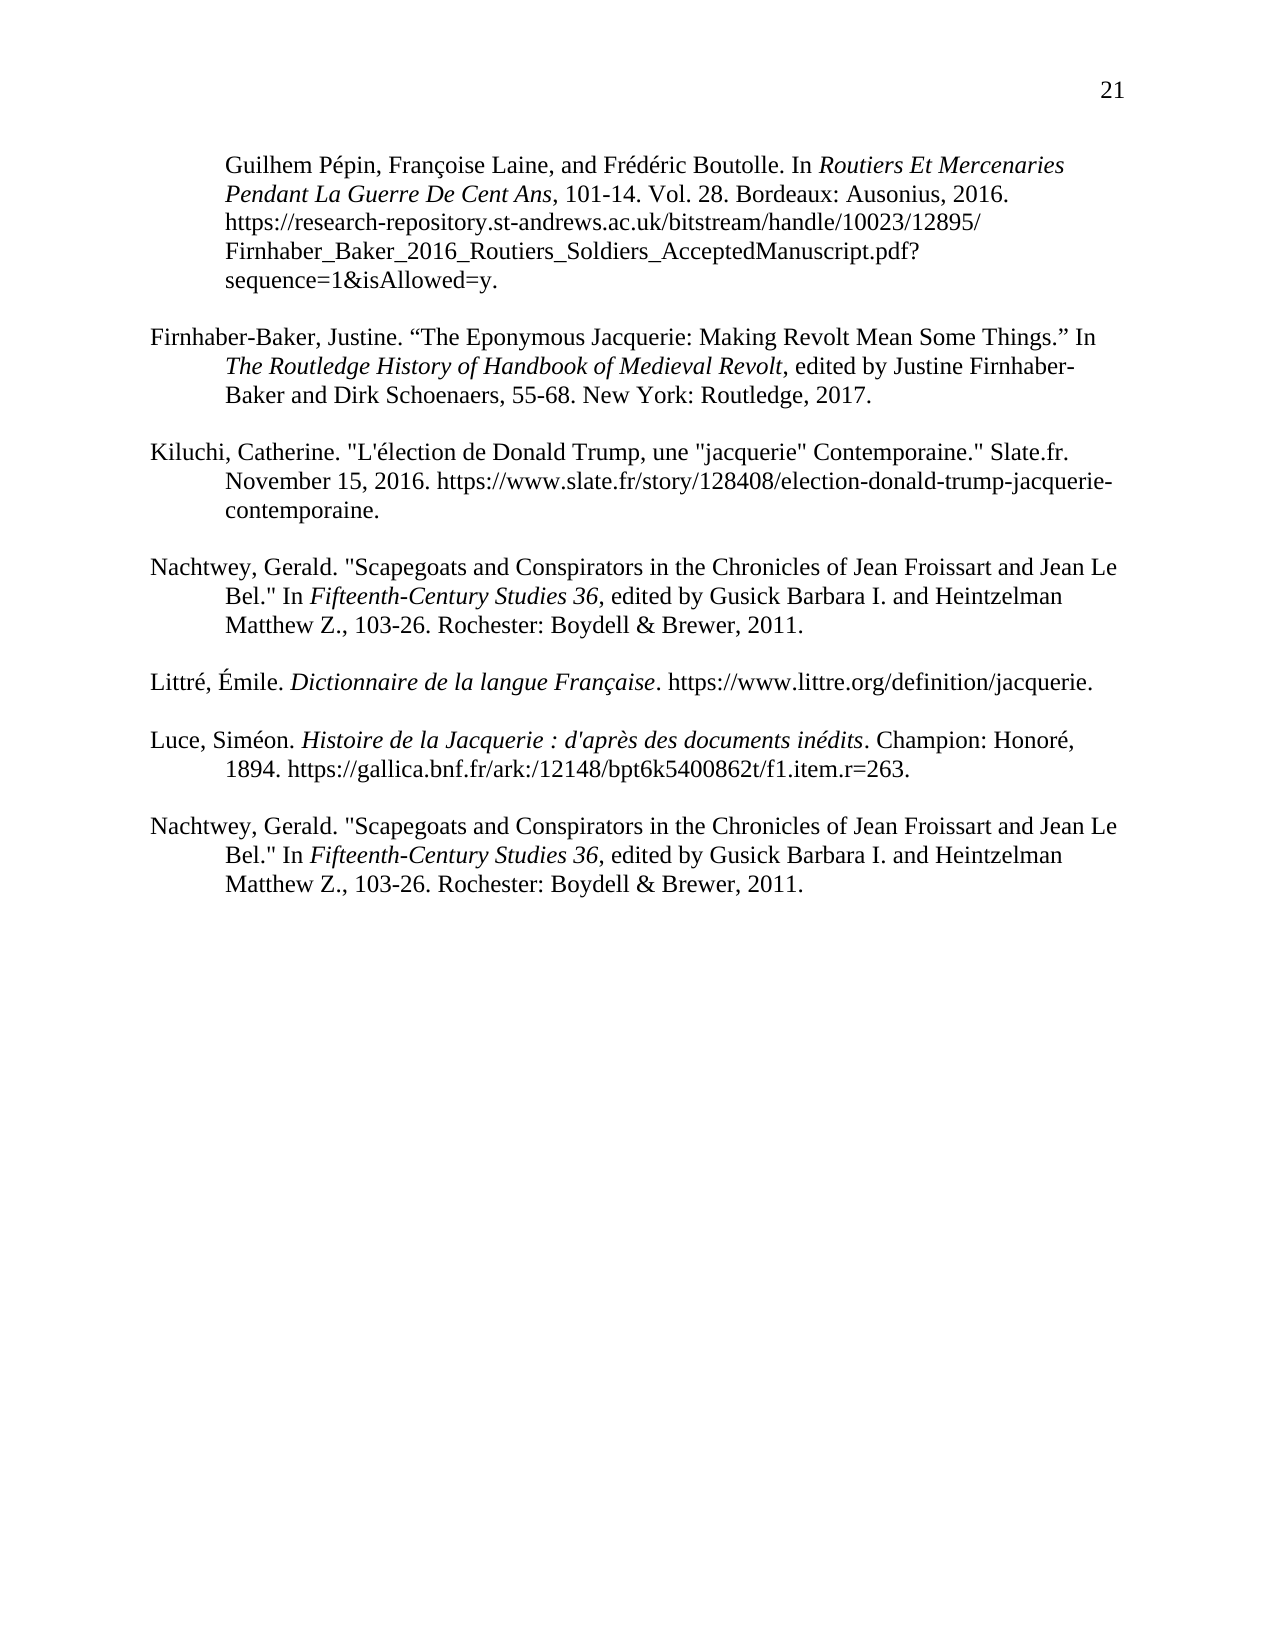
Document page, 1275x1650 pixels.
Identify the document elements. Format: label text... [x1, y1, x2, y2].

text Firnhaber-Baker, Justine. “The Eponymous Jacquerie: Making Revolt Mean Some Things.” In The Routledge History of Handbook of Medieval Revolt, edited by Justine Firnhaber-Baker and Dirk Schoenaers, 55-68. New York: Routledge, 2017. [150, 322, 1125, 409]
text Littré, Émile. Dictionnaire de la langue Française. https://www.littre.org/definition/jacquerie. [150, 667, 1125, 696]
text Nachtwey, Gerald. "Scapegoats and Conspirators in the Chronicles of Jean Froissart and Jean Le Bel." In Fifteenth-Century Studies 36, edited by Gusick Barbara I. and Heintzelman Matthew Z., 103-26. Rochester: Boydell & Brewer, 2011. [150, 811, 1125, 897]
text Nachtwey, Gerald. "Scapegoats and Conspirators in the Chronicles of Jean Froissart and Jean Le Bel." In Fifteenth-Century Studies 36, edited by Gusick Barbara I. and Heintzelman Matthew Z., 103-26. Rochester: Boydell & Brewer, 2011. [150, 552, 1125, 639]
text Luce, Siméon. Histoire de la Jacquerie : d'après des documents inédits. Champion: Honoré, 1894. https://gallica.bnf.fr/ark:/12148/bpt6k5400862t/f1.item.r=263. [150, 725, 1125, 782]
text Kiluchi, Catherine. "L'élection de Donald Trump, une "jacquerie" Contemporaine." Slate.fr. November 15, 2016. https://www.slate.fr/story/128408/election-donald-trump-jacquerie-contemporaine. [150, 437, 1125, 524]
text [150, 150, 1125, 294]
